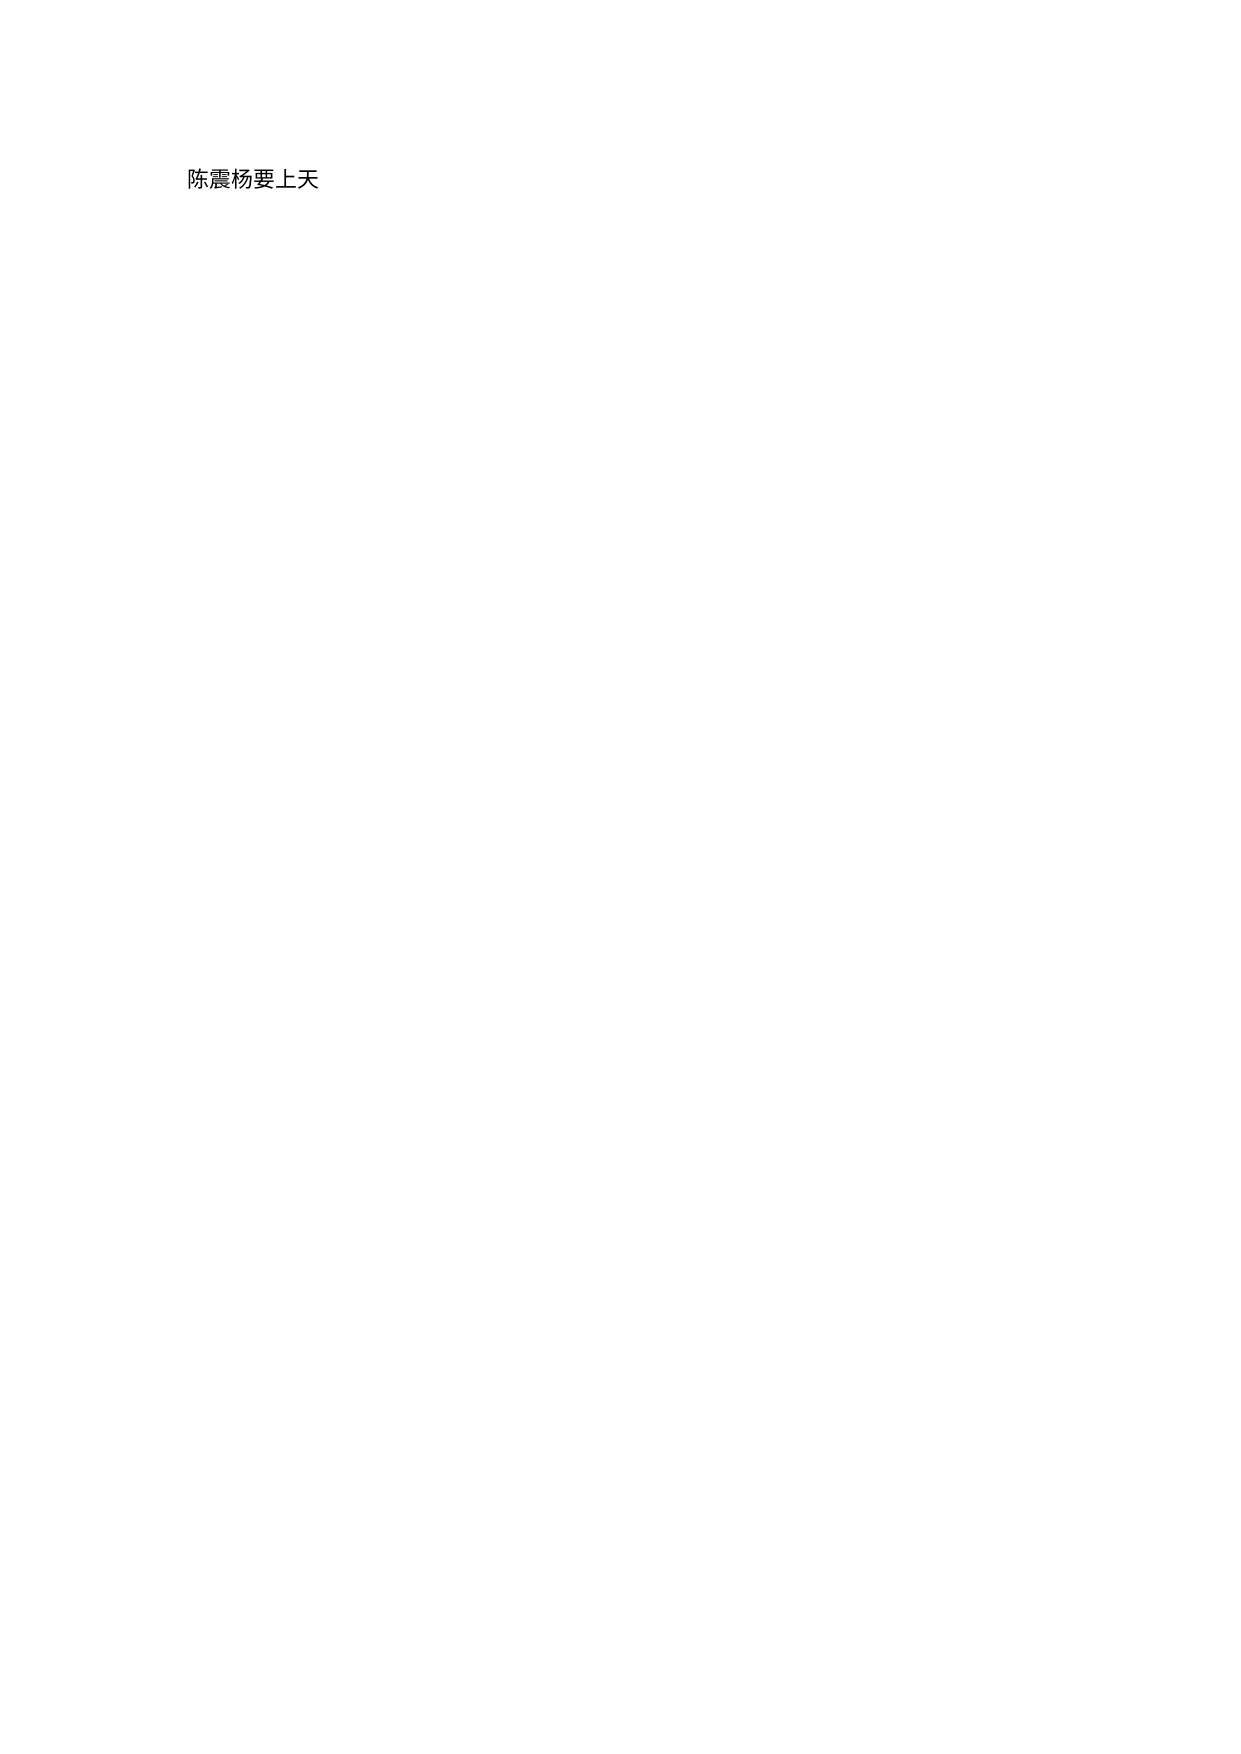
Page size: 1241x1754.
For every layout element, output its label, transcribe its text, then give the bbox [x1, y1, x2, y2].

text 陈震杨要上天 [187, 162, 1053, 194]
